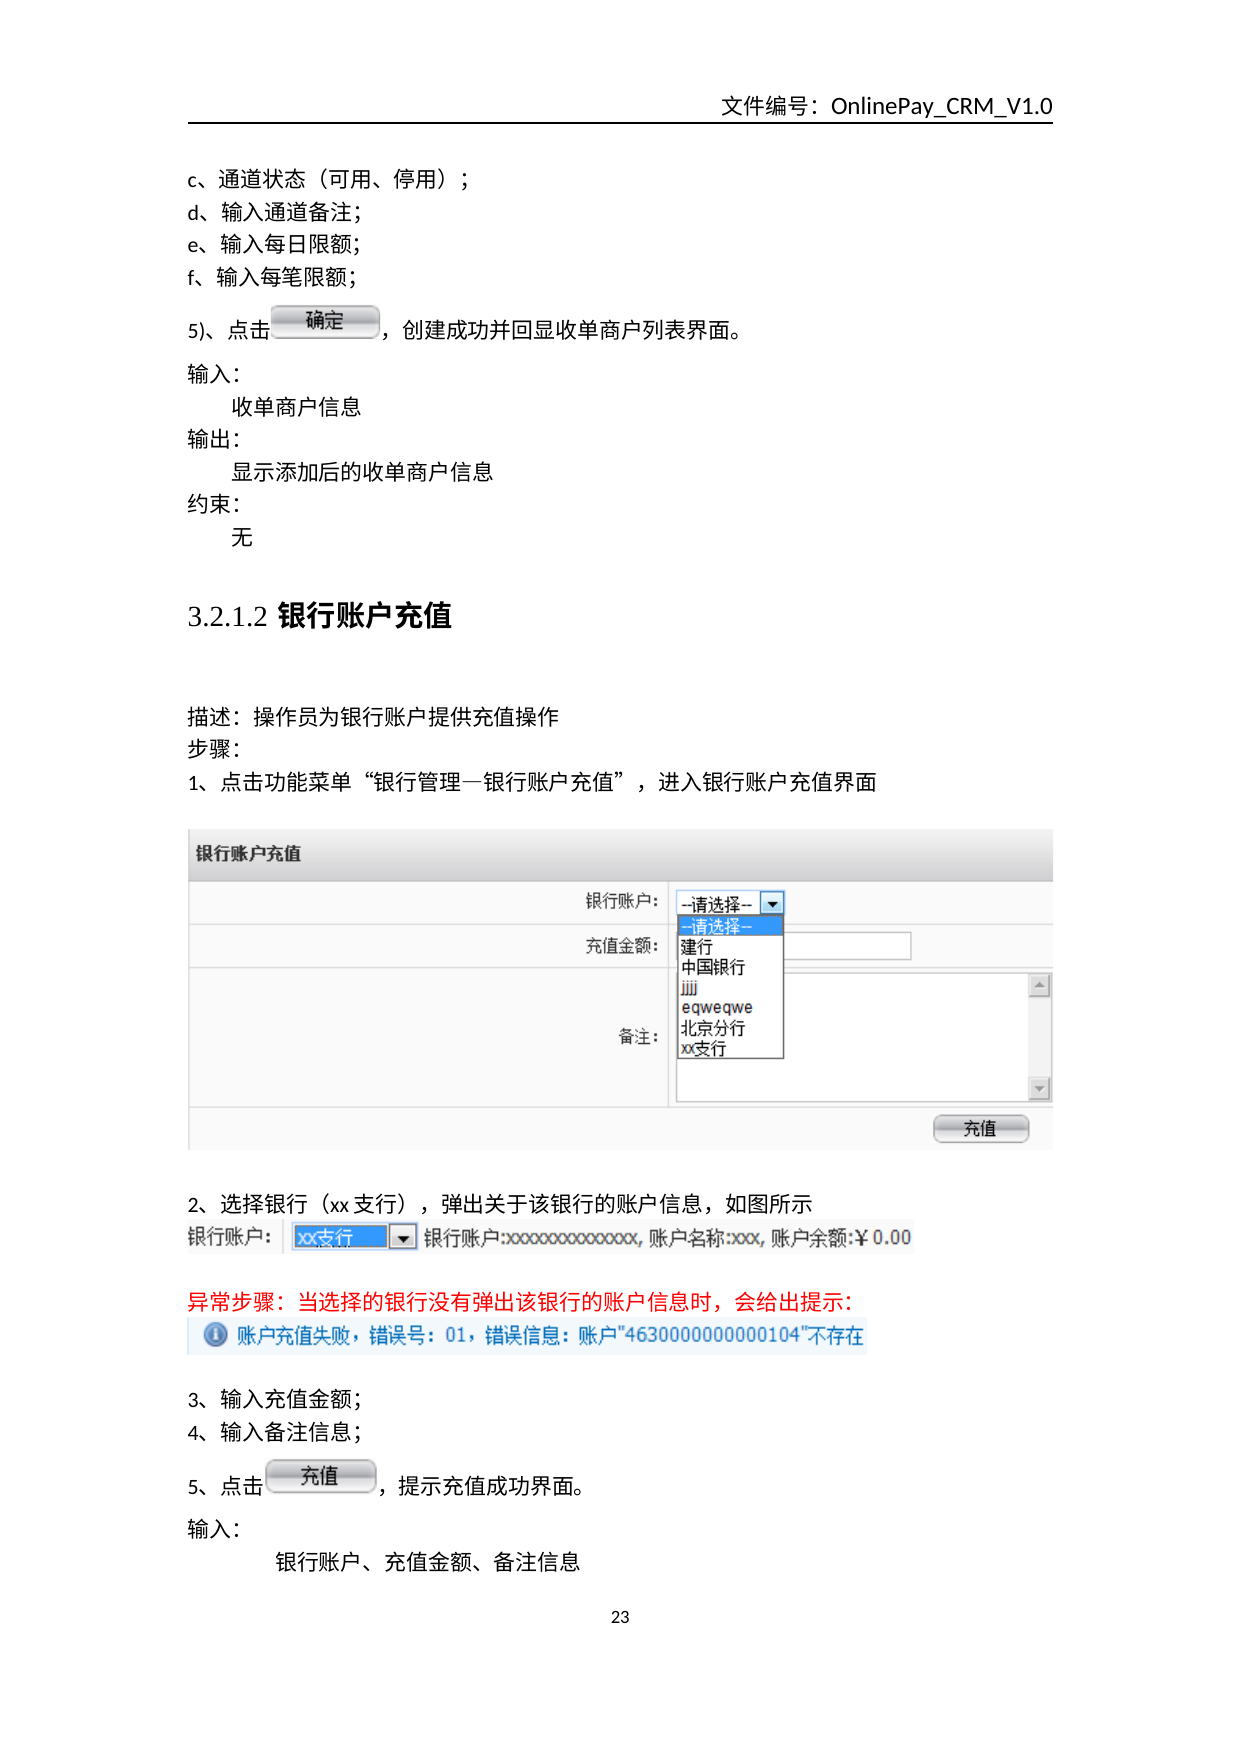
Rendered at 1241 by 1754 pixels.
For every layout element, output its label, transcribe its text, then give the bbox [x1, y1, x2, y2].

text 5、点击，提示充值成功界面。 [187, 1447, 1053, 1512]
text 描述：操作员为银行账户提供充值操作 [187, 699, 1053, 732]
picture [187, 1317, 868, 1355]
text 4、输入备注信息； [187, 1414, 1053, 1447]
text 输出： [187, 422, 1053, 454]
text 输入： [187, 1512, 1053, 1544]
text 显示添加后的收单商户信息 [187, 454, 1053, 487]
text e、输入每日限额； [187, 227, 1053, 259]
picture [187, 829, 1054, 1150]
text 2、选择银行（xx支行），弹出关于该银行的账户信息，如图所示 [187, 1187, 1053, 1219]
text 步骤： [187, 732, 1053, 764]
text 3、输入充值金额； [187, 1382, 1053, 1414]
text 异常步骤：当选择的银行没有弹出该银行的账户信息时，会给出提示： [187, 1284, 1053, 1317]
text 约束： [187, 487, 1053, 519]
text 1、点击功能菜单“银行管理—银行账户充值”，进入银行账户充值界面 [187, 764, 1053, 797]
picture [187, 1219, 914, 1254]
text f、输入每笔限额； [187, 259, 1053, 292]
text 收单商户信息 [187, 389, 1053, 422]
subtitle 银行账户充值 [187, 581, 1053, 646]
text 5)、点击，创建成功并回显收单商户列表界面。 [187, 292, 1053, 357]
text 银行账户、充值金额、备注信息 [187, 1544, 1053, 1577]
text d、输入通道备注； [187, 194, 1053, 227]
picture [270, 304, 381, 339]
picture [264, 1458, 377, 1495]
text c、通道状态（可用、停用）； [187, 162, 1053, 194]
text 无 [187, 519, 1053, 552]
text 输入： [187, 357, 1053, 389]
